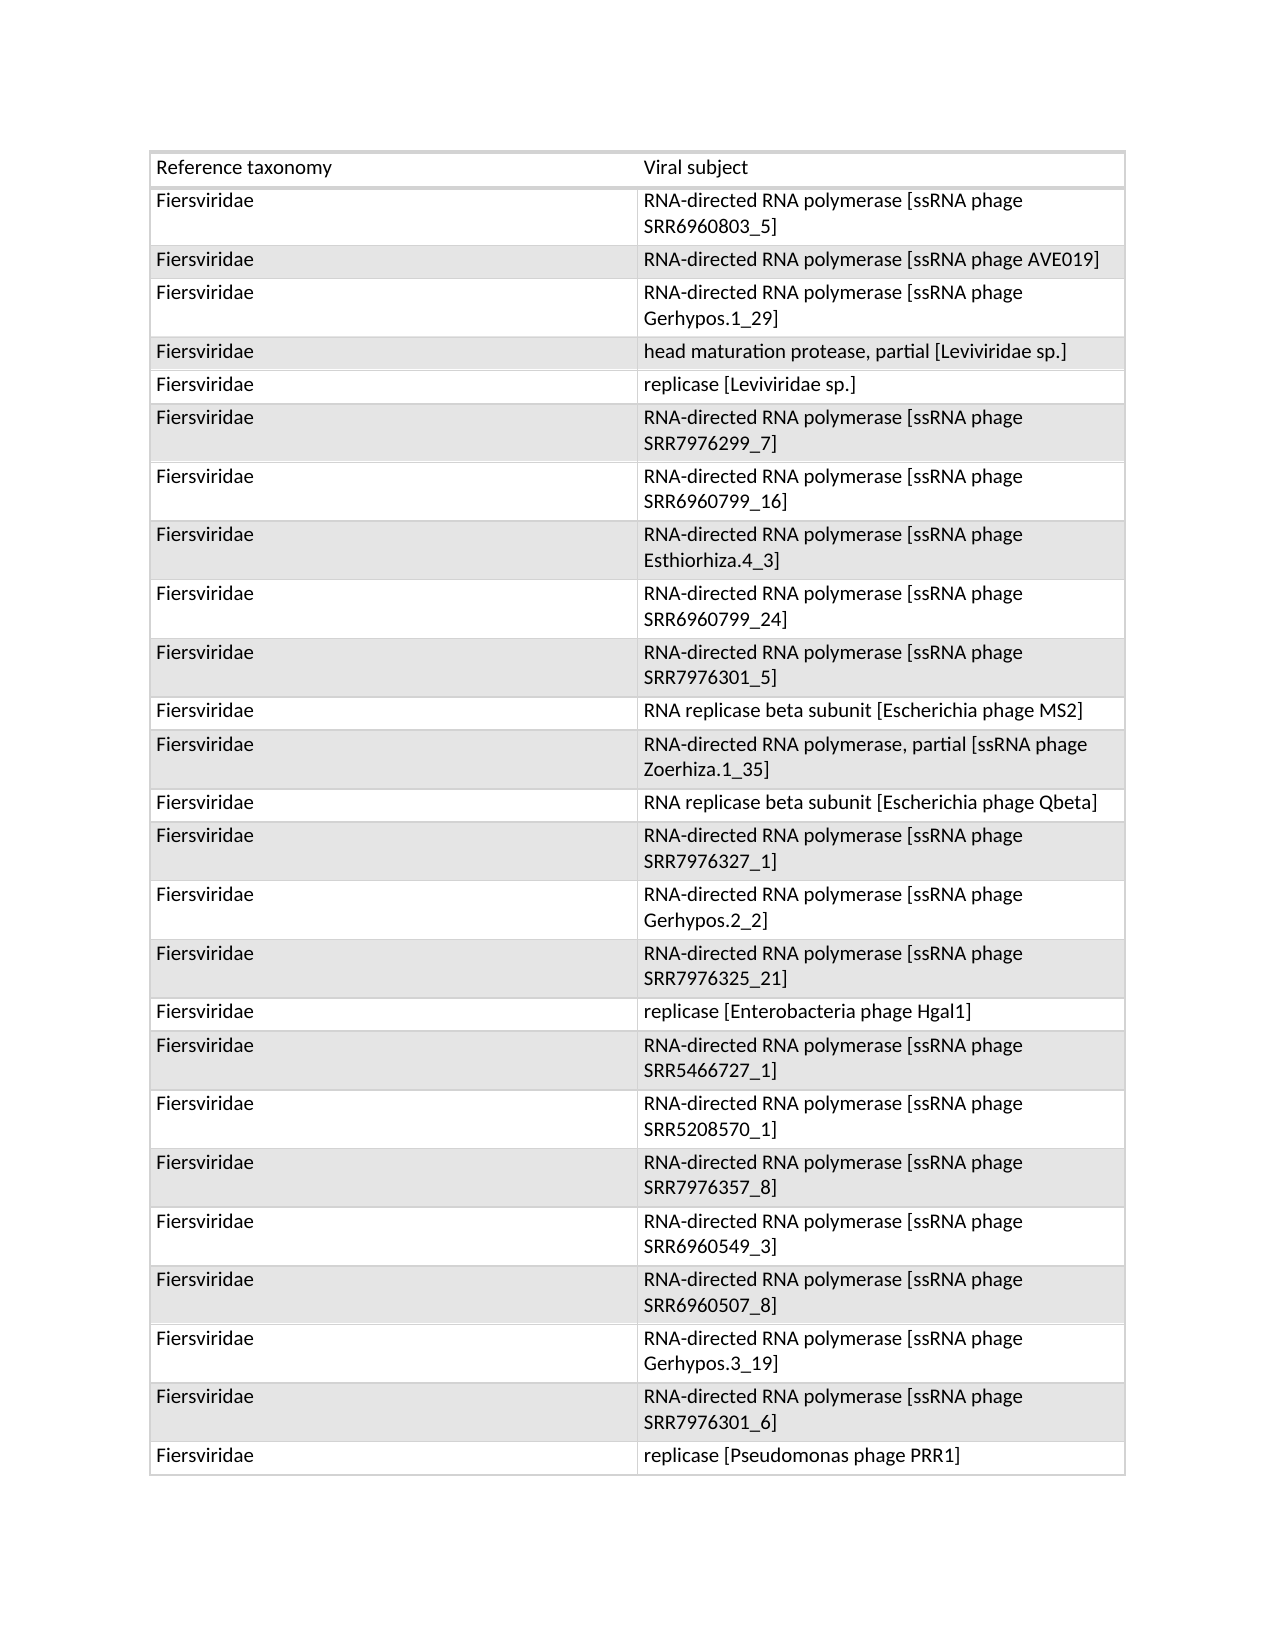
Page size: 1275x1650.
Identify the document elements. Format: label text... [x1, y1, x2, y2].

table_cell Fiersviridae [151, 338, 637, 369]
table_cell Fiersviridae [151, 279, 637, 336]
table_cell replicase [Pseudomonas phage PRR1] [638, 1442, 1124, 1474]
table_cell Fiersviridae [151, 999, 637, 1030]
table_cell RNA-directed RNA polymerase [ssRNA phage SRR6960549_3] [638, 1208, 1124, 1265]
table_cell Fiersviridae [151, 463, 637, 520]
table_cell RNA-directed RNA polymerase [ssRNA phage SRR7976327_1] [638, 823, 1124, 880]
table_cell Fiersviridae [151, 371, 637, 403]
table_cell RNA replicase beta subunit [Escherichia phage Qbeta] [638, 790, 1124, 821]
table_cell RNA-directed RNA polymerase [ssRNA phage SRR7976325_21] [638, 940, 1124, 997]
table_cell Fiersviridae [151, 881, 637, 938]
table_cell RNA-directed RNA polymerase [ssRNA phage SRR6960803_5] [638, 190, 1124, 244]
table_cell Fiersviridae [151, 731, 637, 788]
table_cell Fiersviridae [151, 639, 637, 696]
table_cell Fiersviridae [151, 1325, 637, 1382]
table_cell RNA-directed RNA polymerase, partial [ssRNA phage Zoerhiza.1_35] [638, 731, 1124, 788]
table_cell Fiersviridae [151, 246, 637, 278]
table_cell Fiersviridae [151, 1032, 637, 1089]
table_cell Fiersviridae [151, 1149, 637, 1206]
table_header Reference taxonomy [151, 154, 637, 186]
table_cell replicase [Leviviridae sp.] [638, 371, 1124, 403]
table_cell Fiersviridae [151, 1208, 637, 1265]
table_cell replicase [Enterobacteria phage Hgal1] [638, 999, 1124, 1030]
table_cell RNA-directed RNA polymerase [ssRNA phage SRR5466727_1] [638, 1032, 1124, 1089]
table_cell Fiersviridae [151, 1267, 637, 1323]
table_cell Fiersviridae [151, 698, 637, 729]
table_cell Fiersviridae [151, 1091, 637, 1148]
table_cell Fiersviridae [151, 940, 637, 997]
table_cell Fiersviridae [151, 405, 637, 461]
table_cell RNA-directed RNA polymerase [ssRNA phage SRR6960799_16] [638, 463, 1124, 520]
table_cell RNA-directed RNA polymerase [ssRNA phage Esthiorhiza.4_3] [638, 522, 1124, 579]
table_header Viral subject [638, 154, 1124, 186]
table_cell RNA-directed RNA polymerase [ssRNA phage SRR7976357_8] [638, 1149, 1124, 1206]
table_cell Fiersviridae [151, 1442, 637, 1474]
table_cell RNA-directed RNA polymerase [ssRNA phage AVE019] [638, 246, 1124, 278]
table_cell Fiersviridae [151, 1384, 637, 1441]
table_cell Fiersviridae [151, 522, 637, 579]
table_cell RNA-directed RNA polymerase [ssRNA phage SRR6960799_24] [638, 580, 1124, 637]
table_cell Fiersviridae [151, 580, 637, 637]
table_cell RNA-directed RNA polymerase [ssRNA phage SRR7976301_5] [638, 639, 1124, 696]
table_cell Fiersviridae [151, 823, 637, 880]
table_cell Fiersviridae [151, 190, 637, 244]
table_cell RNA-directed RNA polymerase [ssRNA phage SRR7976301_6] [638, 1384, 1124, 1441]
table_cell RNA-directed RNA polymerase [ssRNA phage SRR5208570_1] [638, 1091, 1124, 1148]
table_cell head maturation protease, partial [Leviviridae sp.] [638, 338, 1124, 369]
table_cell RNA-directed RNA polymerase [ssRNA phage Gerhypos.1_29] [638, 279, 1124, 336]
table_cell RNA-directed RNA polymerase [ssRNA phage Gerhypos.2_2] [638, 881, 1124, 938]
table_cell RNA-directed RNA polymerase [ssRNA phage SRR6960507_8] [638, 1267, 1124, 1323]
table_cell Fiersviridae [151, 790, 637, 821]
table_cell RNA replicase beta subunit [Escherichia phage MS2] [638, 698, 1124, 729]
table_cell RNA-directed RNA polymerase [ssRNA phage Gerhypos.3_19] [638, 1325, 1124, 1382]
table_cell RNA-directed RNA polymerase [ssRNA phage SRR7976299_7] [638, 405, 1124, 461]
